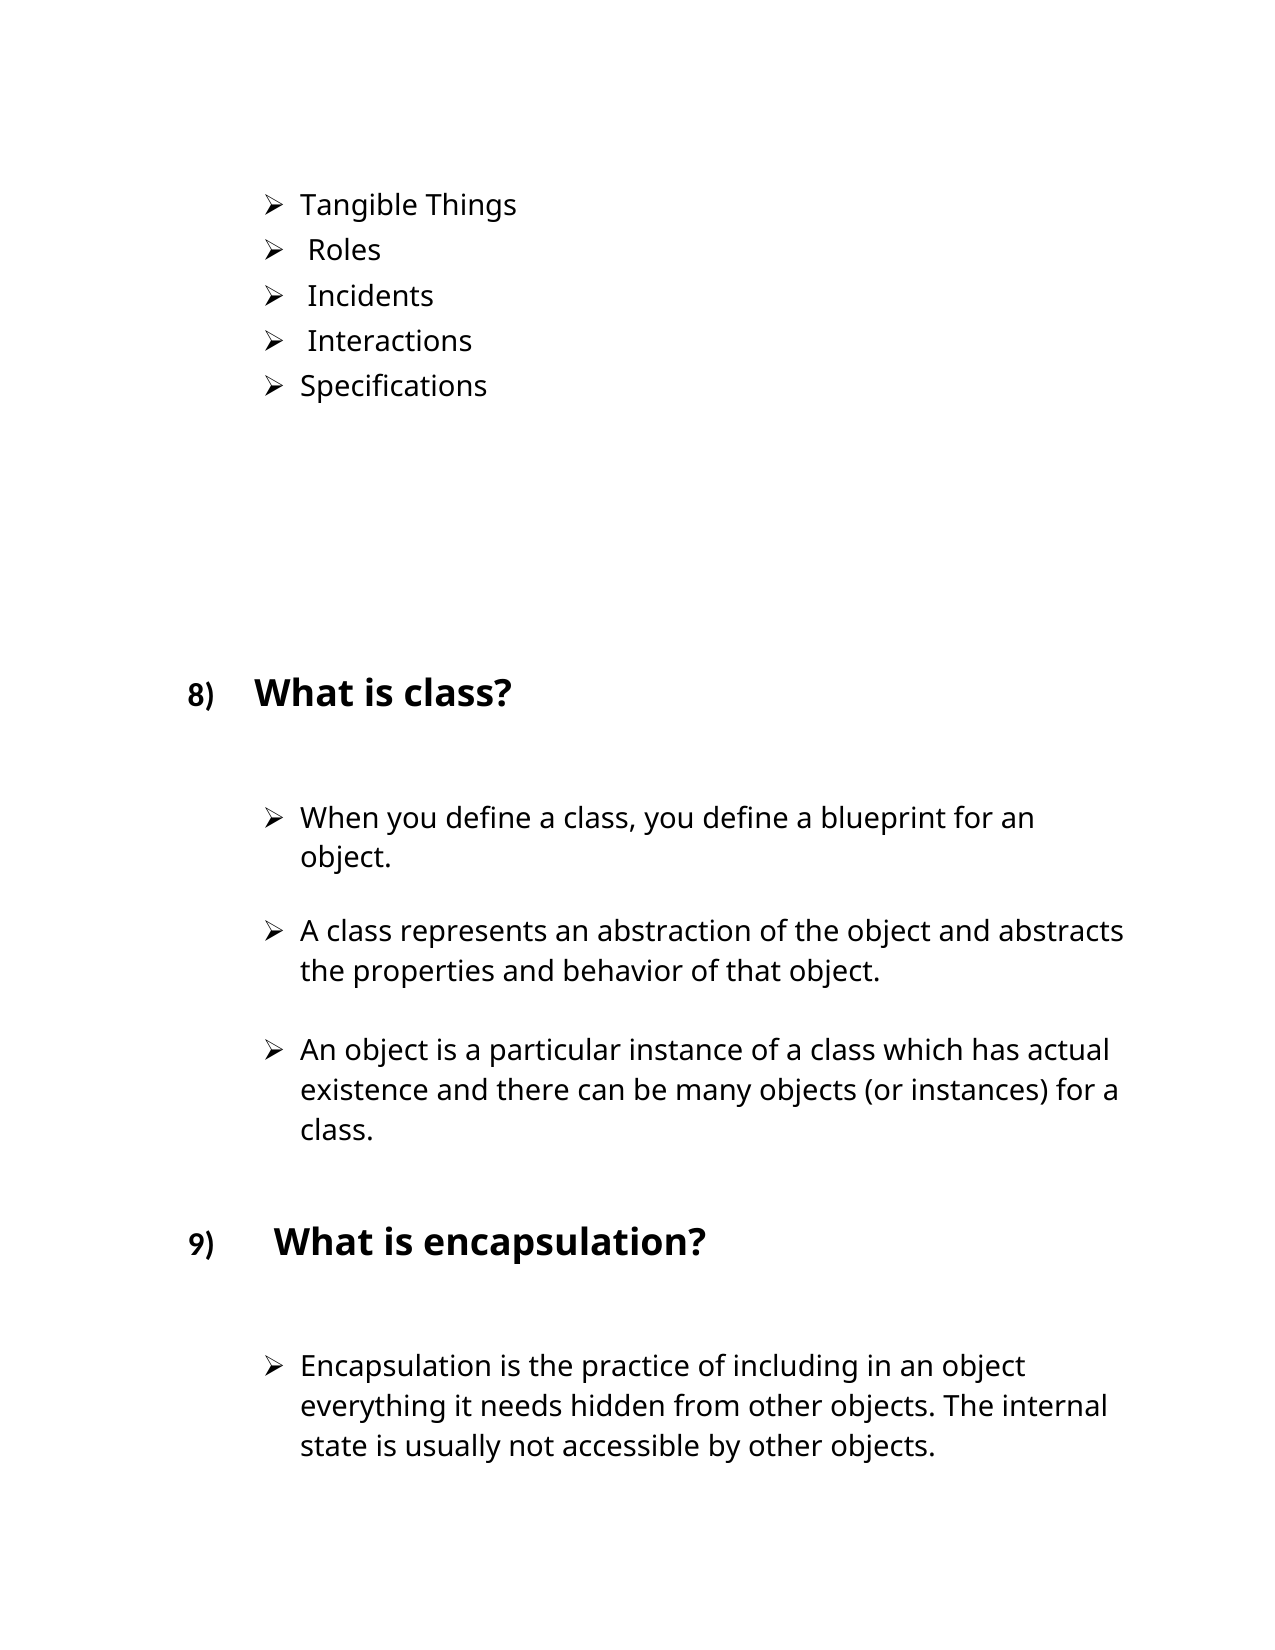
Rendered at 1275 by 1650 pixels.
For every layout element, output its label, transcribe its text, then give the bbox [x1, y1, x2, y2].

list What is class? [187, 666, 1125, 717]
list An object is a particular instance of a class which has actual existence and there can be many objects (or instances) for a class. [262, 1029, 1125, 1148]
list Specifications [262, 366, 1125, 405]
list Incidents [262, 275, 1125, 314]
list When you define a class, you define a blueprint for an object. [262, 797, 1125, 876]
list Encapsulation is the practice of including in an object everything it needs hidden from other objects. The internal state is usually not accessible by other objects. [262, 1346, 1125, 1464]
list Roles [262, 229, 1125, 269]
list Interactions [262, 320, 1125, 360]
list What is encapsulation? [187, 1215, 1125, 1266]
list A class represents an abstraction of the object and abstracts the properties and behavior of that object. [262, 910, 1125, 990]
list Tangible Things [262, 184, 1125, 224]
